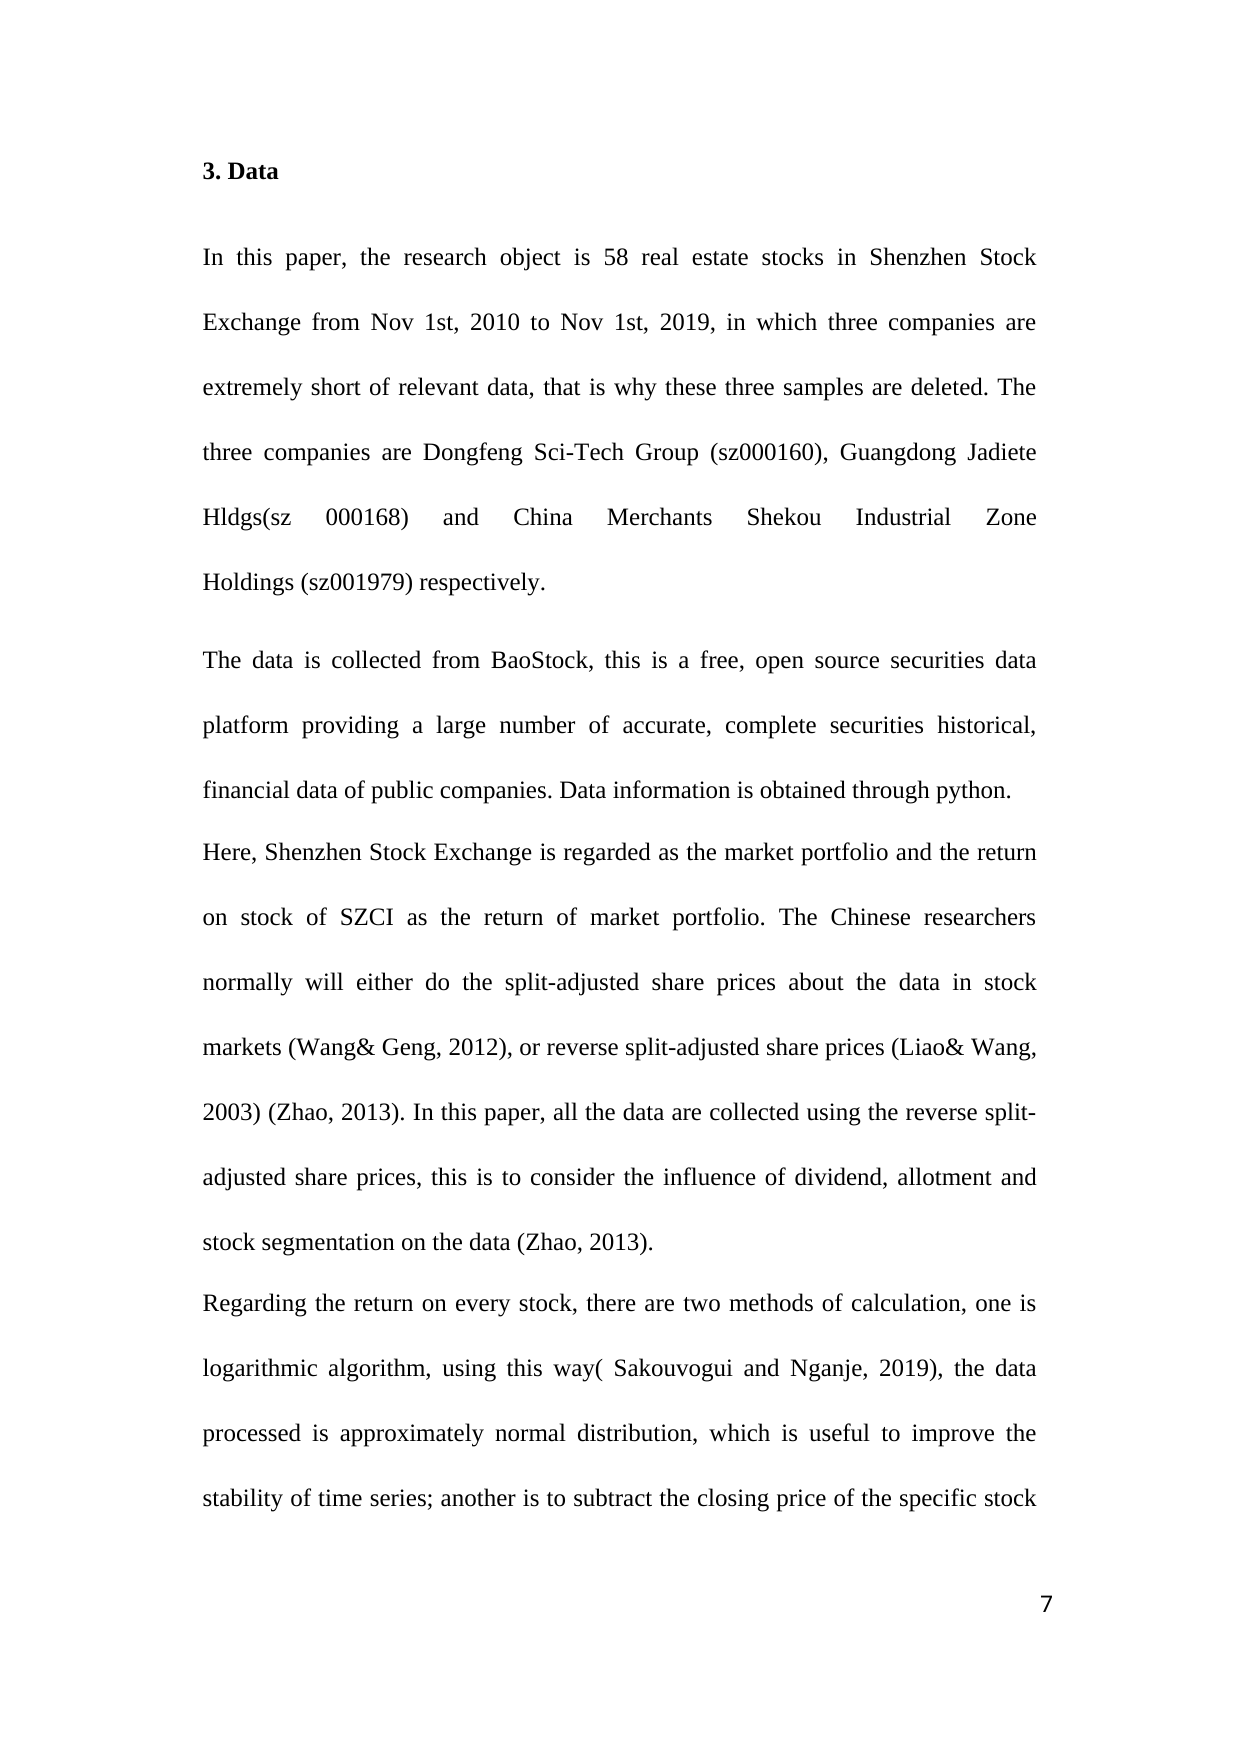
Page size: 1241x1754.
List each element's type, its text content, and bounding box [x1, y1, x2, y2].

text In this paper, the research object is 58 real estate stocks in Shenzhen Stock Exchange from Nov 1st, 2010 to Nov 1st, 2019, in which three companies are extremely short of relevant data, that is why these three samples are deleted. The three companies are Dongfeng Sci-Tech Group (sz000160), Guangdong Jadiete Hldgs(sz 000168) and China Merchants Shekou Industrial Zone Holdings (sz001979) respectively. [202, 241, 1038, 598]
text Here, Shenzhen Stock Exchange is regarded as the market portfolio and the return on stock of SZCI as the return of market portfolio. The Chinese researchers normally will either do the split-adjusted share prices about the data in stock markets (Wang& Geng, 2012), or reverse split-adjusted share prices (Liao& Wang, 2003) (Zhao, 2013). In this paper, all the data are collected using the reverse split-adjusted share prices, this is to consider the influence of dividend, allotment and stock segmentation on the data (Zhao, 2013). [202, 835, 1038, 1257]
text The data is collected from BaoStock, this is a free, open source securities data platform providing a large number of accurate, complete securities historical, financial data of public companies. Data information is obtained through python. [202, 643, 1038, 806]
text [202, 1286, 1038, 1513]
subtitle 3. Data [202, 154, 1038, 187]
